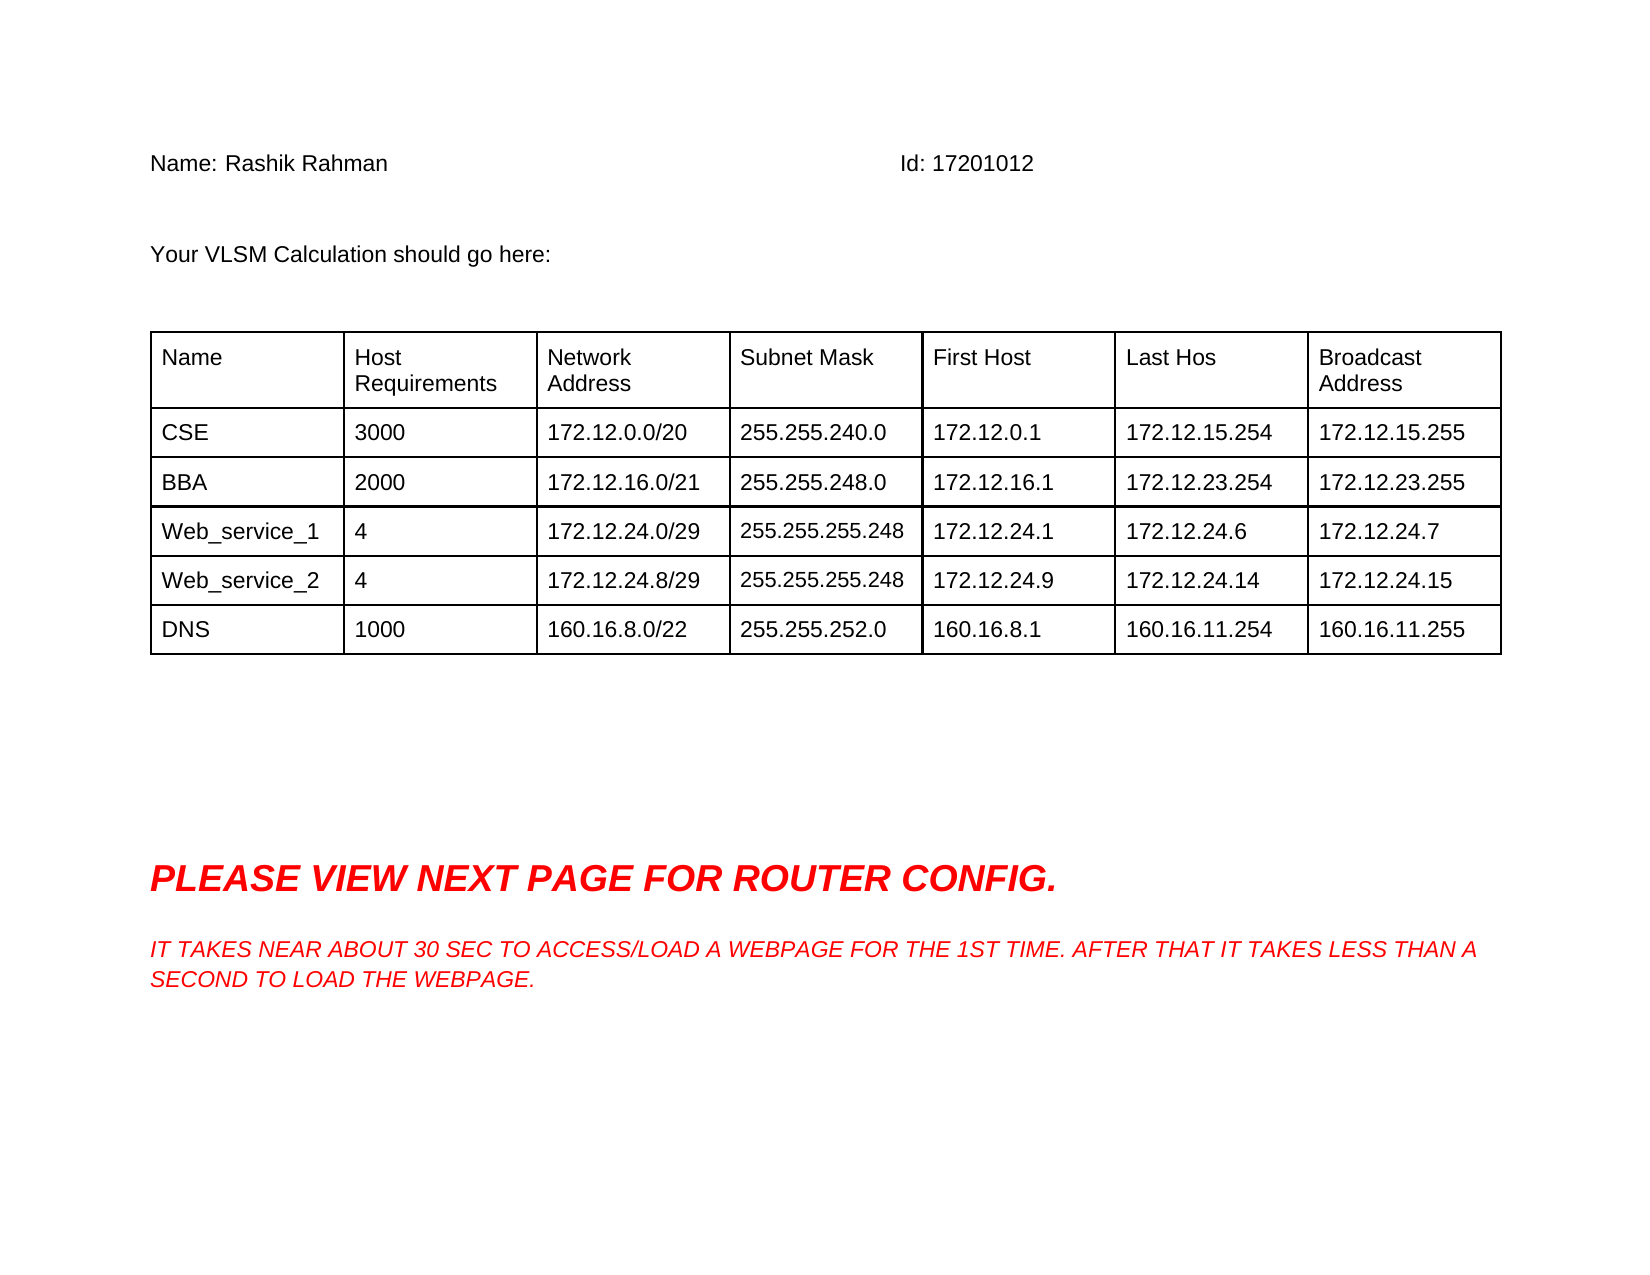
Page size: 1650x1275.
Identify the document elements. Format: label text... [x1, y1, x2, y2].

table_cell 172.12.15.255 [1309, 409, 1500, 456]
table_cell 172.12.24.8/29 [538, 557, 729, 604]
table_cell DNS [152, 606, 343, 653]
table_cell BBA [152, 458, 343, 505]
table_cell 160.16.8.1 [924, 606, 1114, 653]
text PLEASE VIEW NEXT PAGE FOR ROUTER CONFIG. [150, 856, 1500, 899]
table_cell 172.12.16.0/21 [538, 458, 729, 505]
table_cell Web_service_2 [152, 557, 343, 604]
table_cell 172.12.0.1 [924, 409, 1114, 456]
table_cell 172.12.15.254 [1116, 409, 1307, 456]
table_cell 4 [345, 557, 536, 604]
table_cell Web_service_1 [152, 508, 343, 555]
table_header Broadcast Address [1309, 333, 1500, 407]
table_cell 255.255.240.0 [731, 409, 921, 456]
table_header Host Requirements [345, 333, 536, 407]
table_cell 255.255.252.0 [731, 606, 921, 653]
table_cell 3000 [345, 409, 536, 456]
table_cell 255.255.255.248 [731, 508, 921, 555]
table_cell 160.16.11.254 [1116, 606, 1307, 653]
table_cell 172.12.23.254 [1116, 458, 1307, 505]
table_cell 172.12.24.14 [1116, 557, 1307, 604]
text Name: Rashik Rahman Id: 17201012 [150, 150, 1500, 176]
table_cell 172.12.0.0/20 [538, 409, 729, 456]
table_cell 172.12.24.6 [1116, 508, 1307, 555]
table_header First Host [924, 333, 1114, 407]
table_cell 172.12.24.9 [924, 557, 1114, 604]
table_cell 160.16.11.255 [1309, 606, 1500, 653]
table_cell 160.16.8.0/22 [538, 606, 729, 653]
table_cell CSE [152, 409, 343, 456]
table_header Subnet Mask [731, 333, 921, 407]
table_cell 172.12.24.0/29 [538, 508, 729, 555]
table_cell 1000 [345, 606, 536, 653]
table_cell 172.12.24.1 [924, 508, 1114, 555]
table_header Network Address [538, 333, 729, 407]
text IT TAKES NEAR ABOUT 30 SEC TO ACCESS/LOAD A WEBPAGE FOR THE 1ST TIME. AFTER THAT IT TAKES LESS THAN A SECOND TO LOAD THE WEBPAGE. [150, 936, 1500, 992]
table_cell 4 [345, 508, 536, 555]
table_cell 2000 [345, 458, 536, 505]
table_cell 255.255.248.0 [731, 458, 921, 505]
table_header Name [152, 333, 343, 407]
table_cell 172.12.24.7 [1309, 508, 1500, 555]
table_cell 255.255.255.248 [731, 557, 921, 604]
table_header Last Hos [1116, 333, 1307, 407]
table_cell 172.12.23.255 [1309, 458, 1500, 505]
text Your VLSM Calculation should go here: [150, 241, 1500, 267]
table_cell 172.12.16.1 [924, 458, 1114, 505]
table_cell 172.12.24.15 [1309, 557, 1500, 604]
